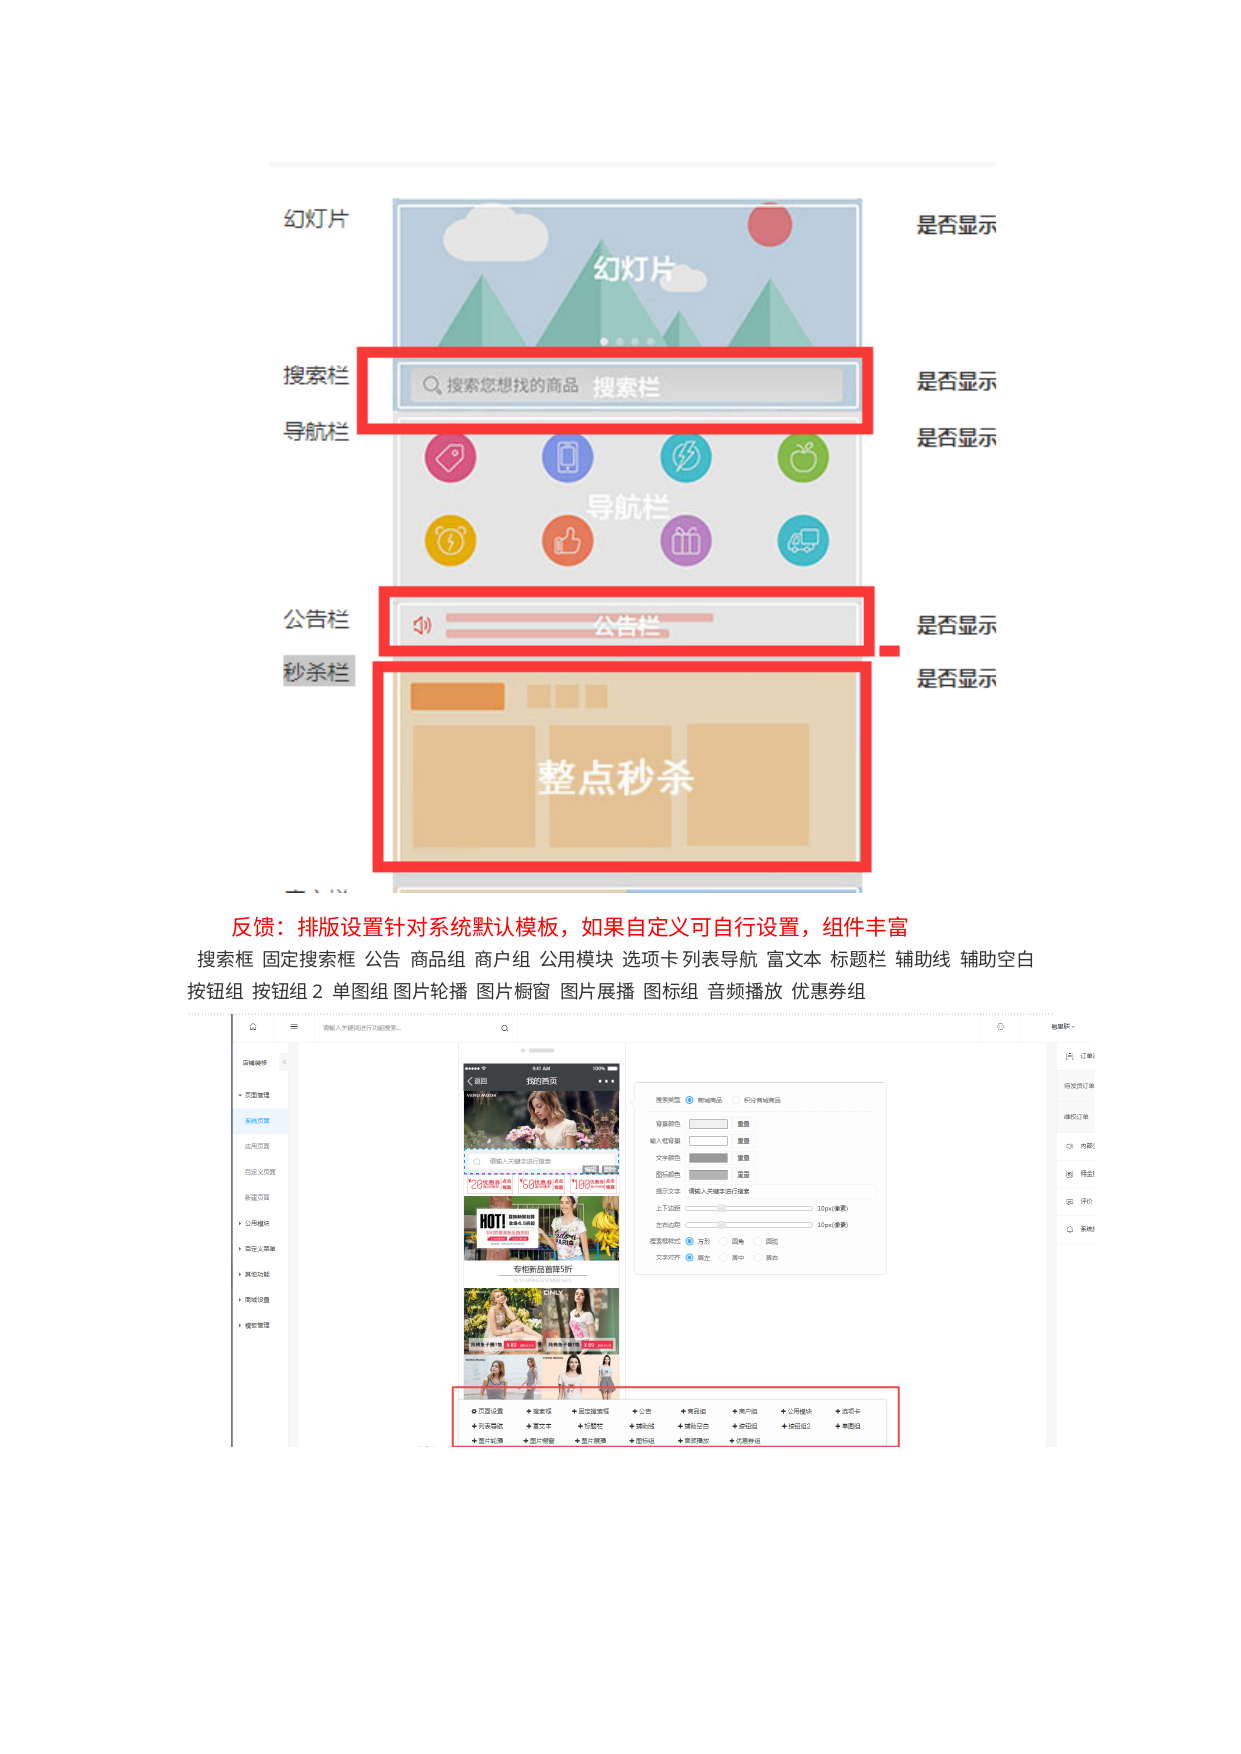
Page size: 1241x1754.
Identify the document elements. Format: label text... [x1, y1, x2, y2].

text 搜索框 固定搜索框 公告 商品组 商户组 公用模块 选项卡 列表导航 富文本 标题栏 辅助线 辅助空白 按钮组 按钮组2 单图组 图片轮播 图片橱窗 图片展播 图标组 音频播放 优惠券组 [187, 942, 1053, 1015]
picture [268, 162, 997, 893]
picture [231, 1014, 1095, 1447]
text 反馈：排版设置针对系统默认模板，如果自定义可自行设置，组件丰富 [231, 909, 1053, 942]
